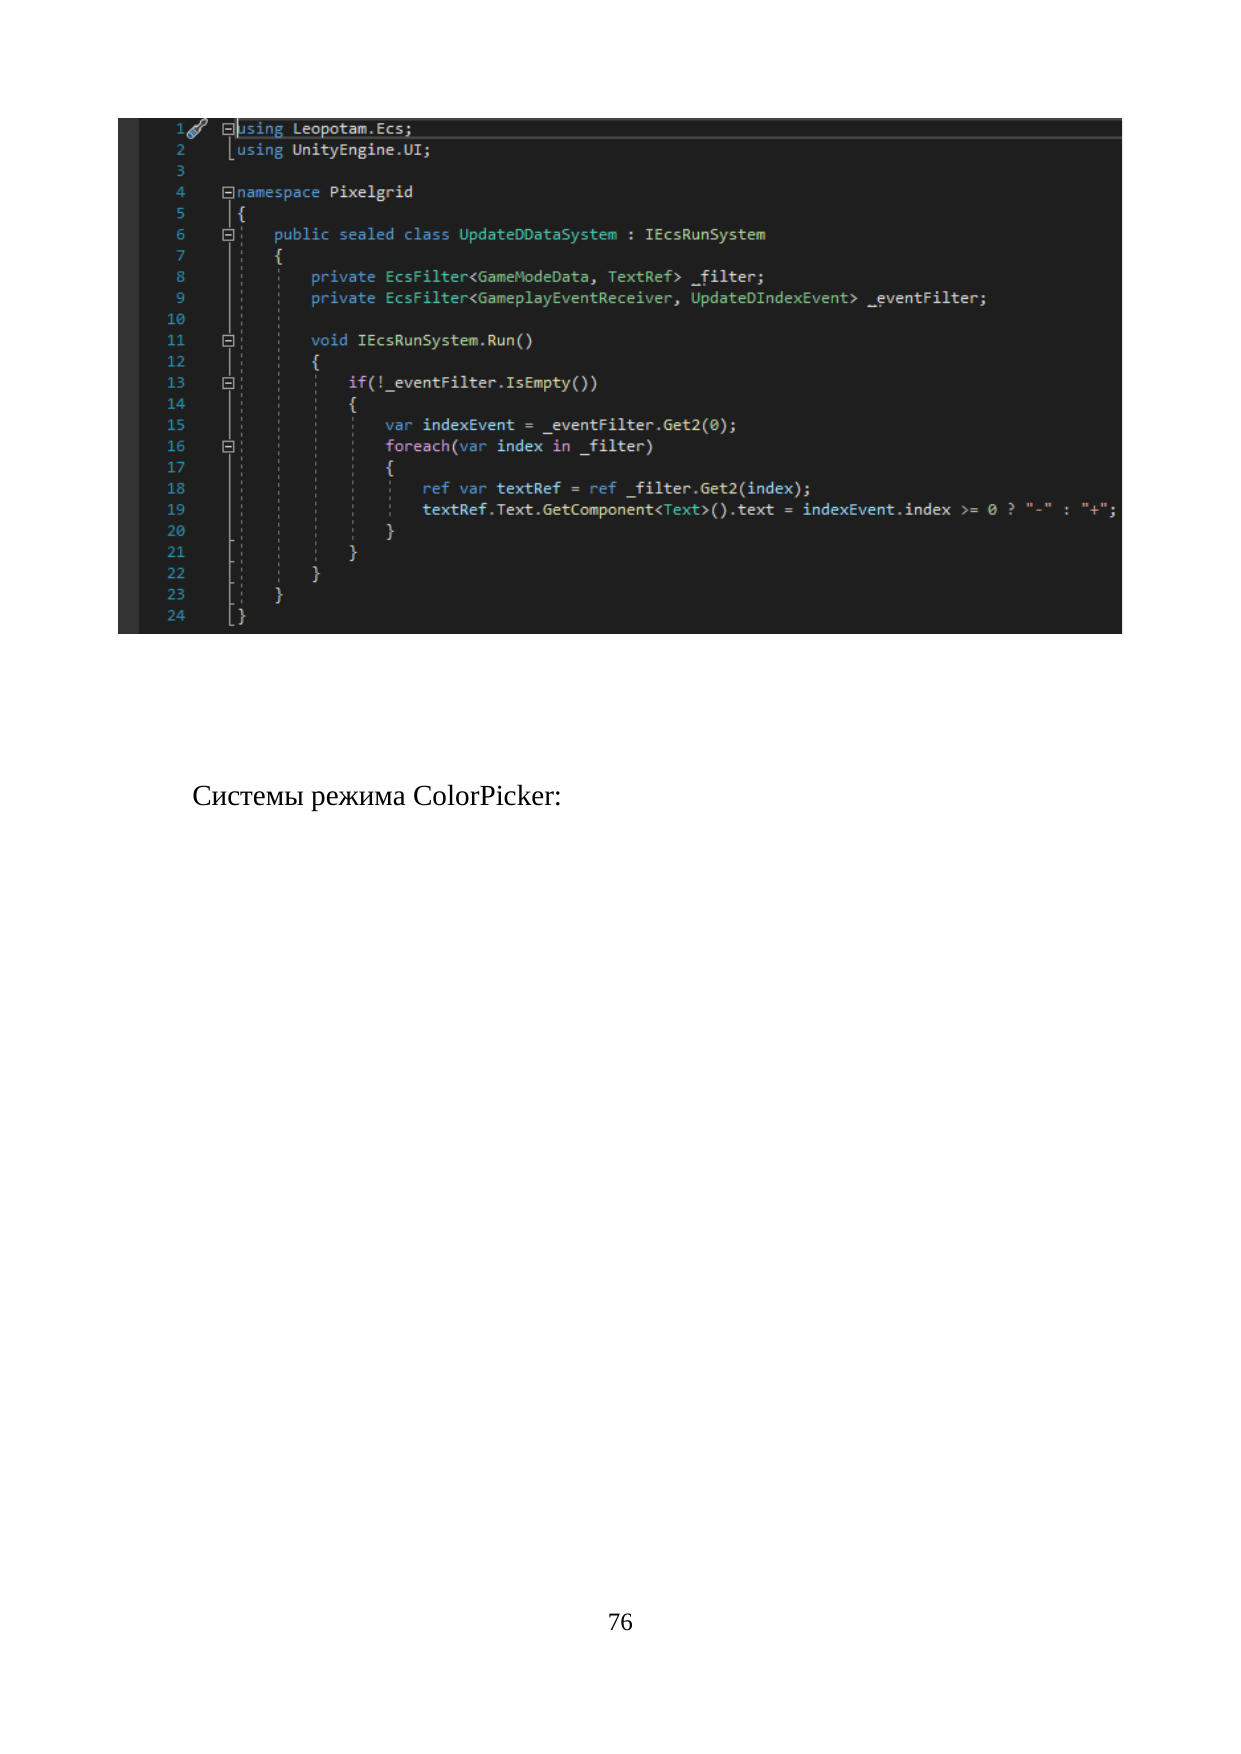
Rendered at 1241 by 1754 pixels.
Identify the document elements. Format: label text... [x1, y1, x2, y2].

picture [118, 118, 1123, 634]
text Системы режима ColorPicker: [118, 778, 1122, 811]
